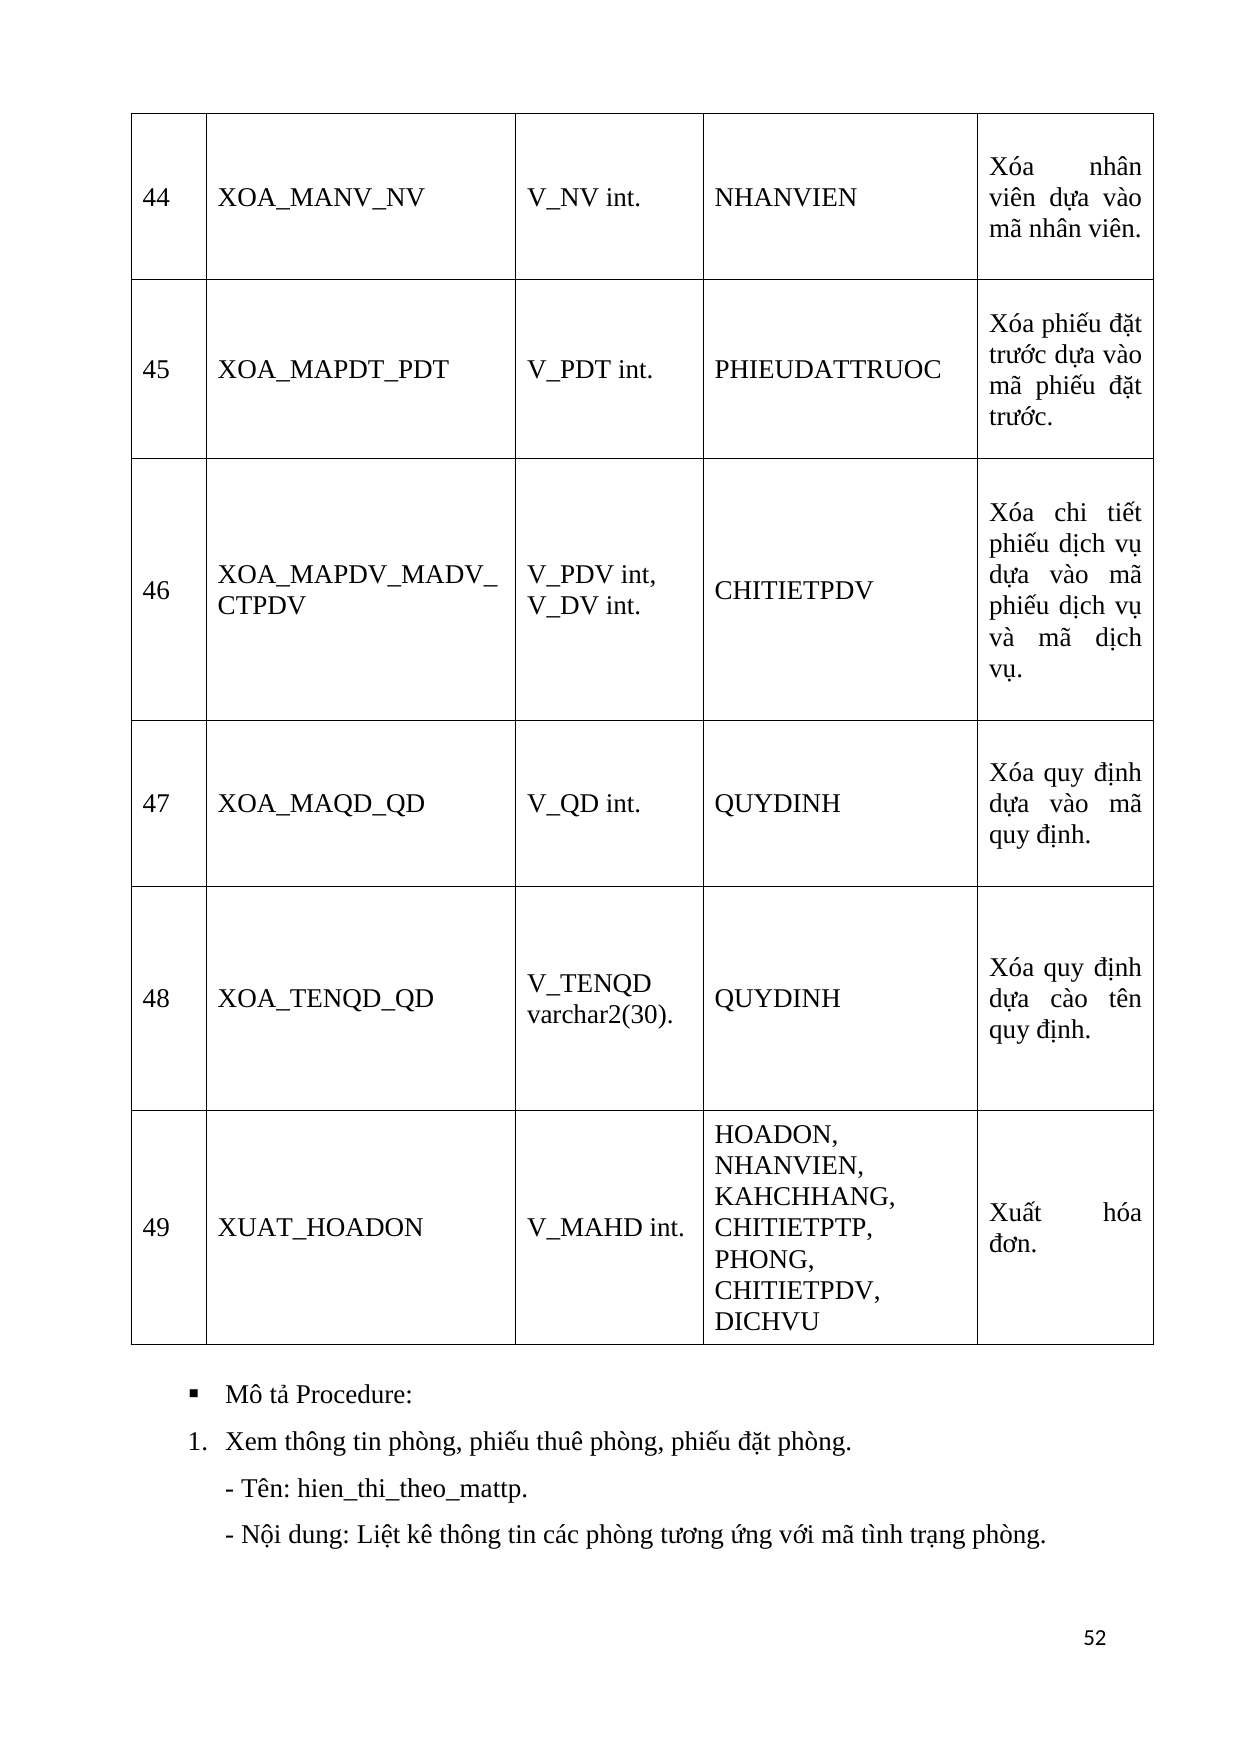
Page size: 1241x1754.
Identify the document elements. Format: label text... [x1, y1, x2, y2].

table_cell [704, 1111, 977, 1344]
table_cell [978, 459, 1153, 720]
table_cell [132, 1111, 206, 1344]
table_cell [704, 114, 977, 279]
text - Nội dung: Liệt kê thông tin các phòng tương ứng với mã tình trạng phòng. [225, 1518, 1106, 1550]
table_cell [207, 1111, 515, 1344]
text - Tên: hien_thi_theo_mattp. [225, 1472, 1106, 1503]
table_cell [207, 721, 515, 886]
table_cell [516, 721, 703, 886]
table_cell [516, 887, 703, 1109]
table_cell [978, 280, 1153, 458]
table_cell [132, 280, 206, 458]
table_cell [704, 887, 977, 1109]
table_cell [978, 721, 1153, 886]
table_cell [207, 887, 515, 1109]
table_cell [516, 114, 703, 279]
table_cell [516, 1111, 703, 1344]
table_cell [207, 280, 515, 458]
list Xem thông tin phòng, phiếu thuê phòng, phiếu đặt phòng. [187, 1425, 1106, 1456]
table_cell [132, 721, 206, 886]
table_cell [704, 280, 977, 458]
list Mô tả Procedure: [187, 1378, 1106, 1409]
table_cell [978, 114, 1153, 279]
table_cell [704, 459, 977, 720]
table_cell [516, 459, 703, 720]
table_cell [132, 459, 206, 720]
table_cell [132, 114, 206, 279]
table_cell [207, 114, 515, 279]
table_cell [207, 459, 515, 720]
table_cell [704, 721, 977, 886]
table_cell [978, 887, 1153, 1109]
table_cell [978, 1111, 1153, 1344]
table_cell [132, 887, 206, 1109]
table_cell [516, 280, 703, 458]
